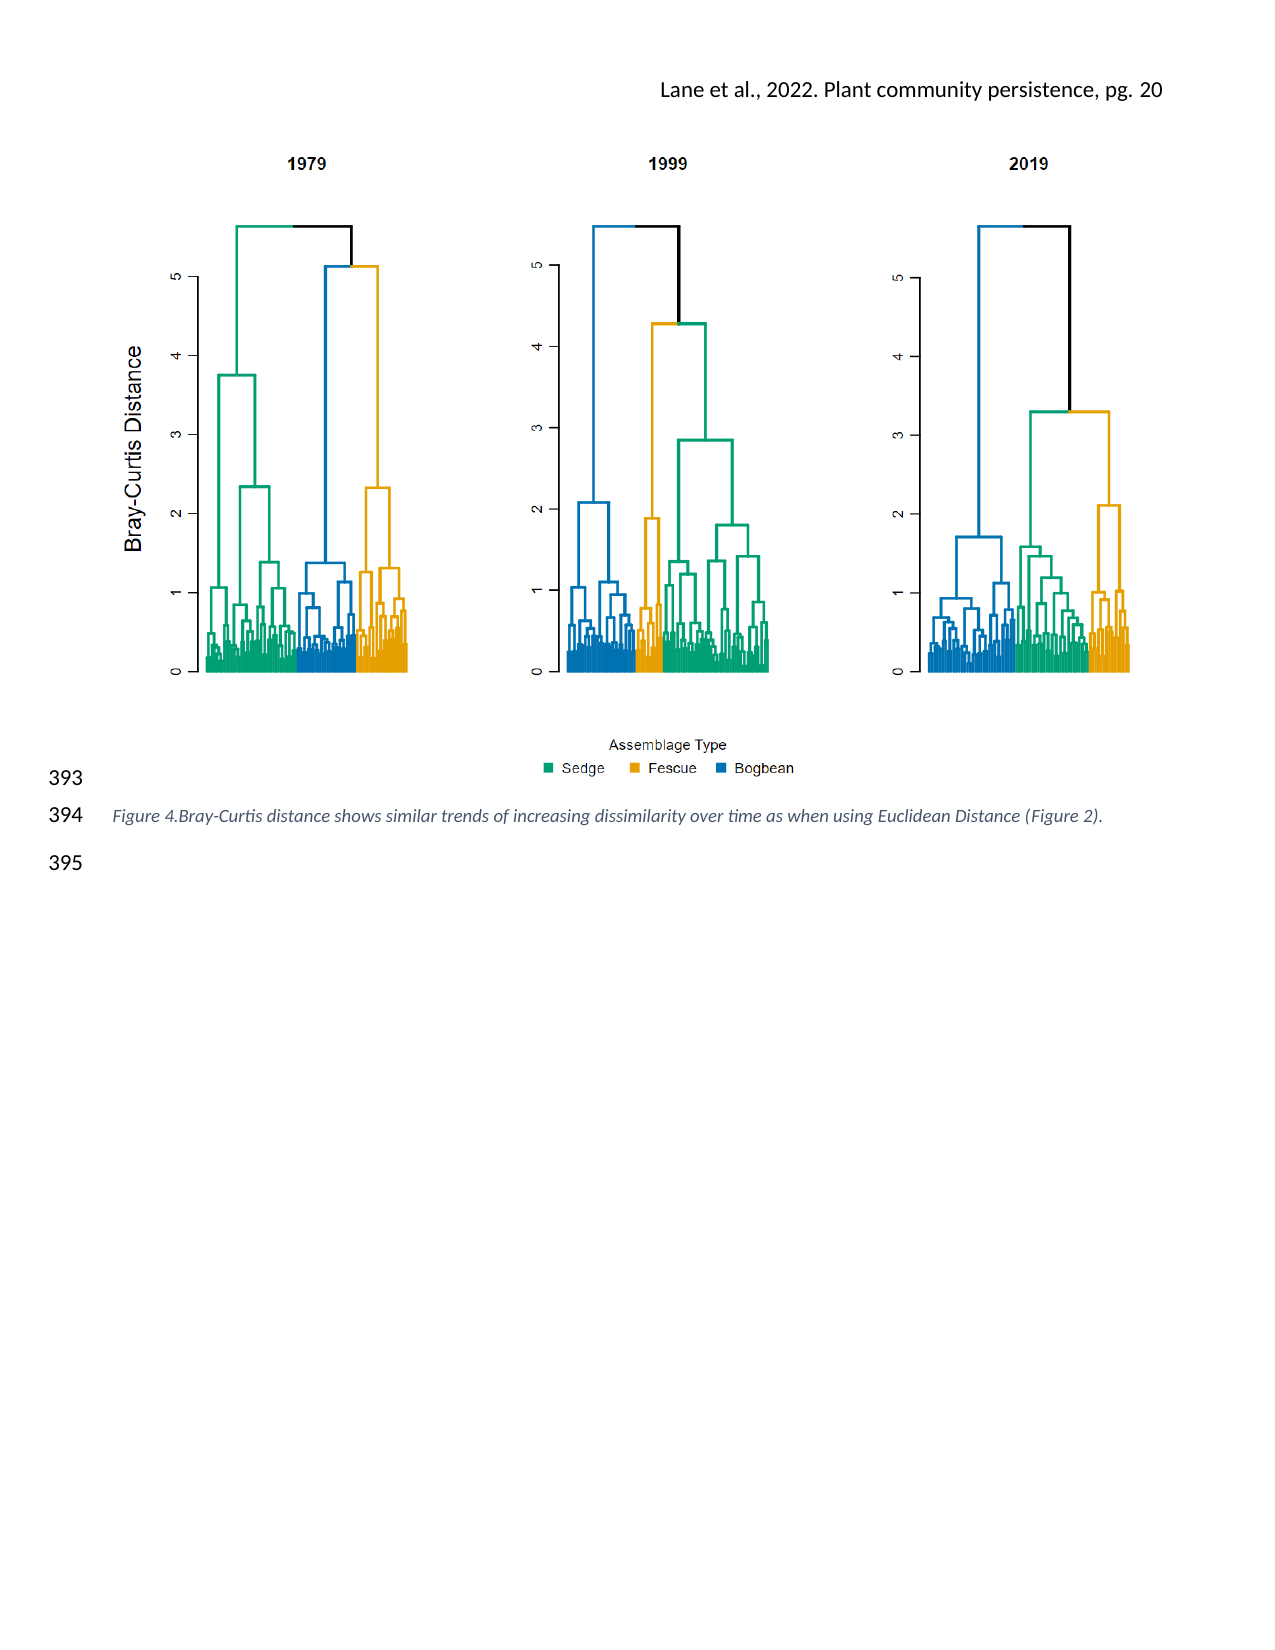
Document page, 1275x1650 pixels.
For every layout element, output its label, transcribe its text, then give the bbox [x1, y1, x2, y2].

text Figure .Bray-Curtis distance shows similar trends of increasing dissimilarity over time as when using Euclidean Distance (). [112, 804, 1162, 827]
picture [112, 131, 1163, 785]
